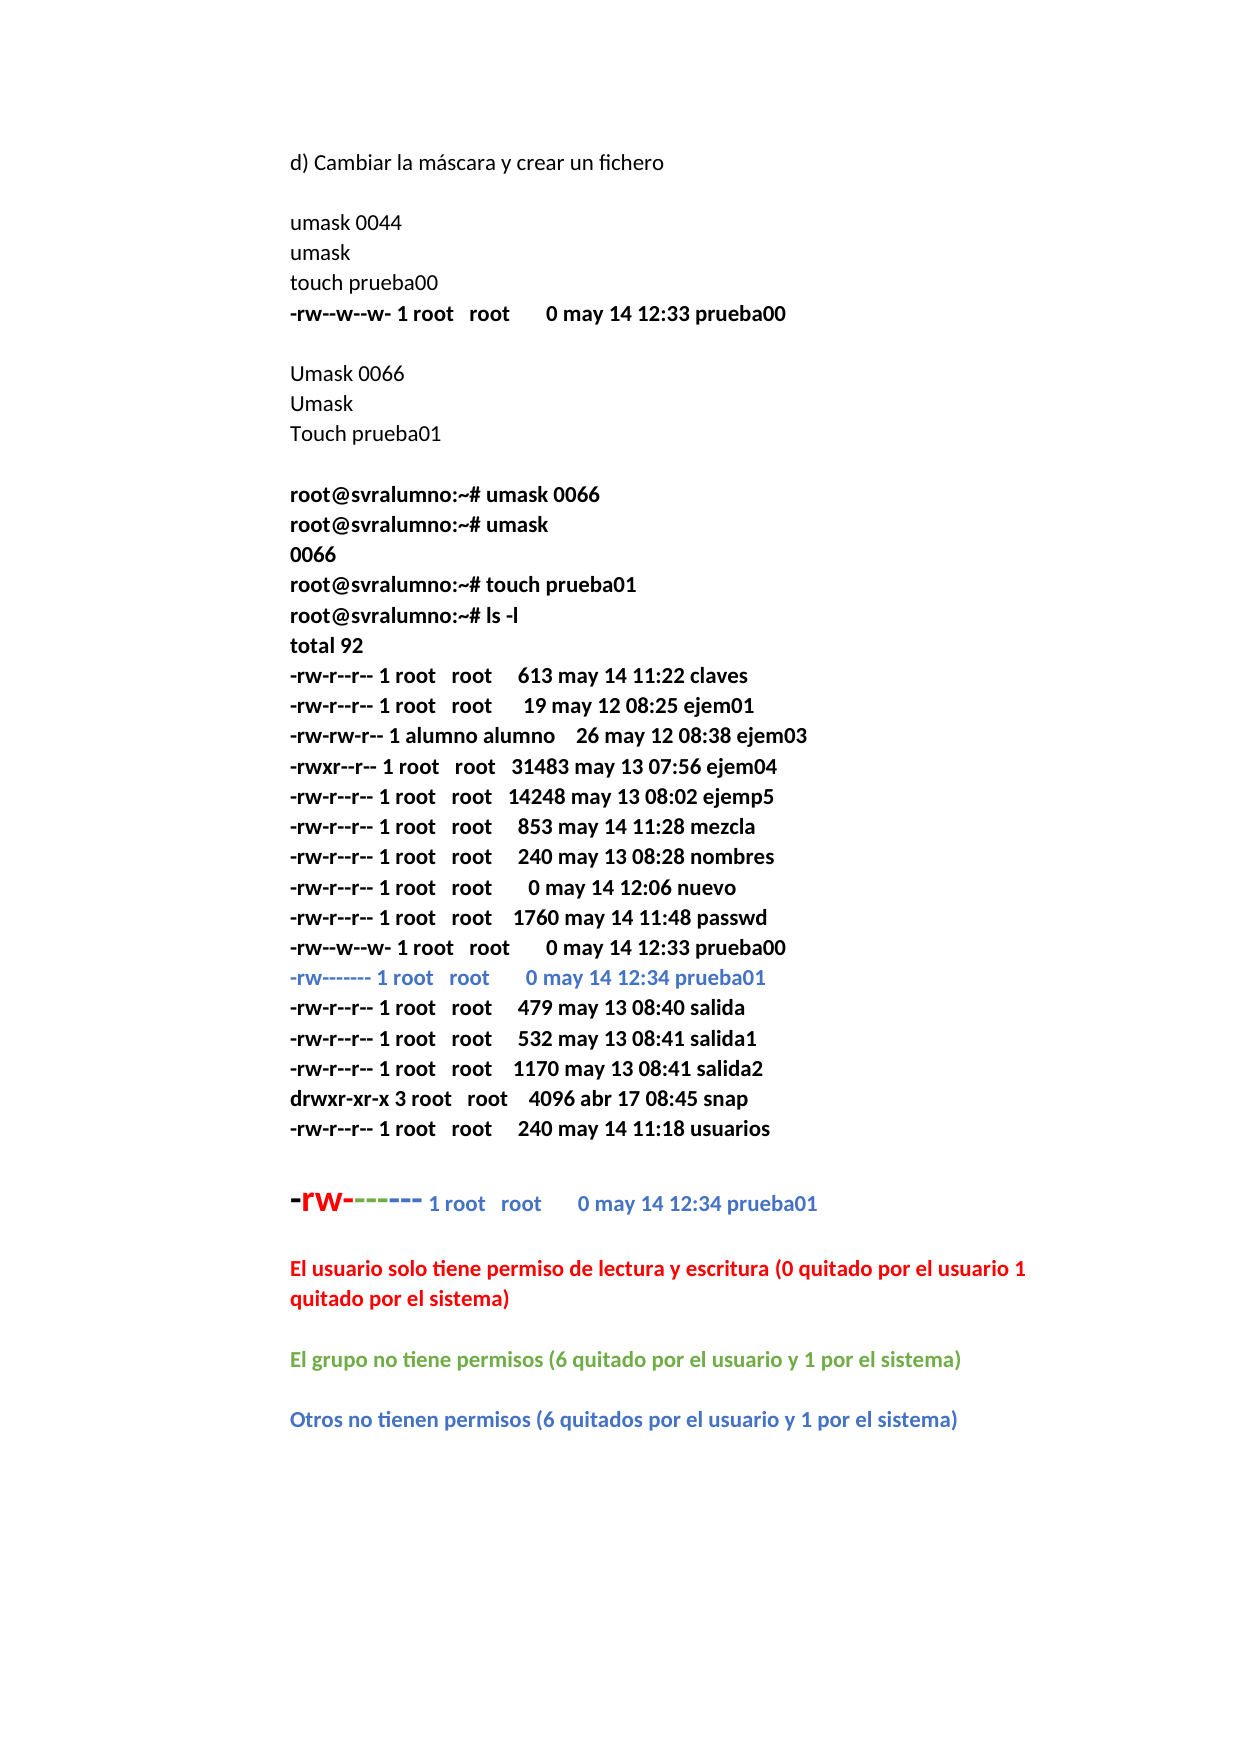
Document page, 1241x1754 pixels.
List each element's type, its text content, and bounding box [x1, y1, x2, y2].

list -rw-r--r-- 1 root root 853 may 14 11:28 mezcla [290, 812, 1063, 840]
list 0066 [290, 540, 1063, 568]
list touch prueba00 [290, 268, 1063, 296]
list Umask 0066 [290, 359, 1063, 387]
list -rw------- 1 root root 0 may 14 12:34 prueba01 [290, 1175, 1063, 1221]
list d) Cambiar la máscara y crear un fichero [290, 148, 1063, 176]
list -rw--w--w- 1 root root 0 may 14 12:33 prueba00 [290, 933, 1063, 961]
list -rw-r--r-- 1 root root 19 may 12 08:25 ejem01 [290, 691, 1063, 719]
list Otros no tienen permisos (6 quitados por el usuario y 1 por el sistema) [290, 1405, 1063, 1433]
list -rw-r--r-- 1 root root 613 may 14 11:22 claves [290, 661, 1063, 689]
list root@svralumno:~# umask [290, 510, 1063, 538]
list Umask [290, 389, 1063, 417]
list root@svralumno:~# ls -l [290, 601, 1063, 629]
list El usuario solo tiene permiso de lectura y escritura (0 quitado por el usuario 1 quitado por el sistema) [290, 1254, 1063, 1313]
list root@svralumno:~# touch prueba01 [290, 571, 1063, 598]
list -rw--w--w- 1 root root 0 may 14 12:33 prueba00 [290, 299, 1063, 327]
list total 92 [290, 631, 1063, 659]
list -rw-r--r-- 1 root root 0 may 14 12:06 nuevo [290, 873, 1063, 901]
list umask 0044 [290, 208, 1063, 236]
list -rw-r--r-- 1 root root 14248 may 13 08:02 ejemp5 [290, 782, 1063, 810]
list drwxr-xr-x 3 root root 4096 abr 17 08:45 snap [290, 1084, 1063, 1112]
list -rw-r--r-- 1 root root 532 may 13 08:41 salida1 [290, 1024, 1063, 1052]
list -rw-r--r-- 1 root root 1170 may 13 08:41 salida2 [290, 1054, 1063, 1082]
list -rwxr--r-- 1 root root 31483 may 13 07:56 ejem04 [290, 752, 1063, 780]
list root@svralumno:~# umask 0066 [290, 480, 1063, 508]
list umask [290, 238, 1063, 266]
list -rw-rw-r-- 1 alumno alumno 26 may 12 08:38 ejem03 [290, 722, 1063, 749]
list -rw-r--r-- 1 root root 1760 may 14 11:48 passwd [290, 903, 1063, 931]
list Touch prueba01 [290, 419, 1063, 447]
list -rw-r--r-- 1 root root 240 may 14 11:18 usuarios [290, 1114, 1063, 1142]
list -rw-r--r-- 1 root root 240 may 13 08:28 nombres [290, 842, 1063, 870]
list -rw-r--r-- 1 root root 479 may 13 08:40 salida [290, 993, 1063, 1021]
list -rw------- 1 root root 0 may 14 12:34 prueba01 [290, 963, 1063, 991]
list El grupo no tiene permisos (6 quitado por el usuario y 1 por el sistema) [290, 1345, 1063, 1373]
